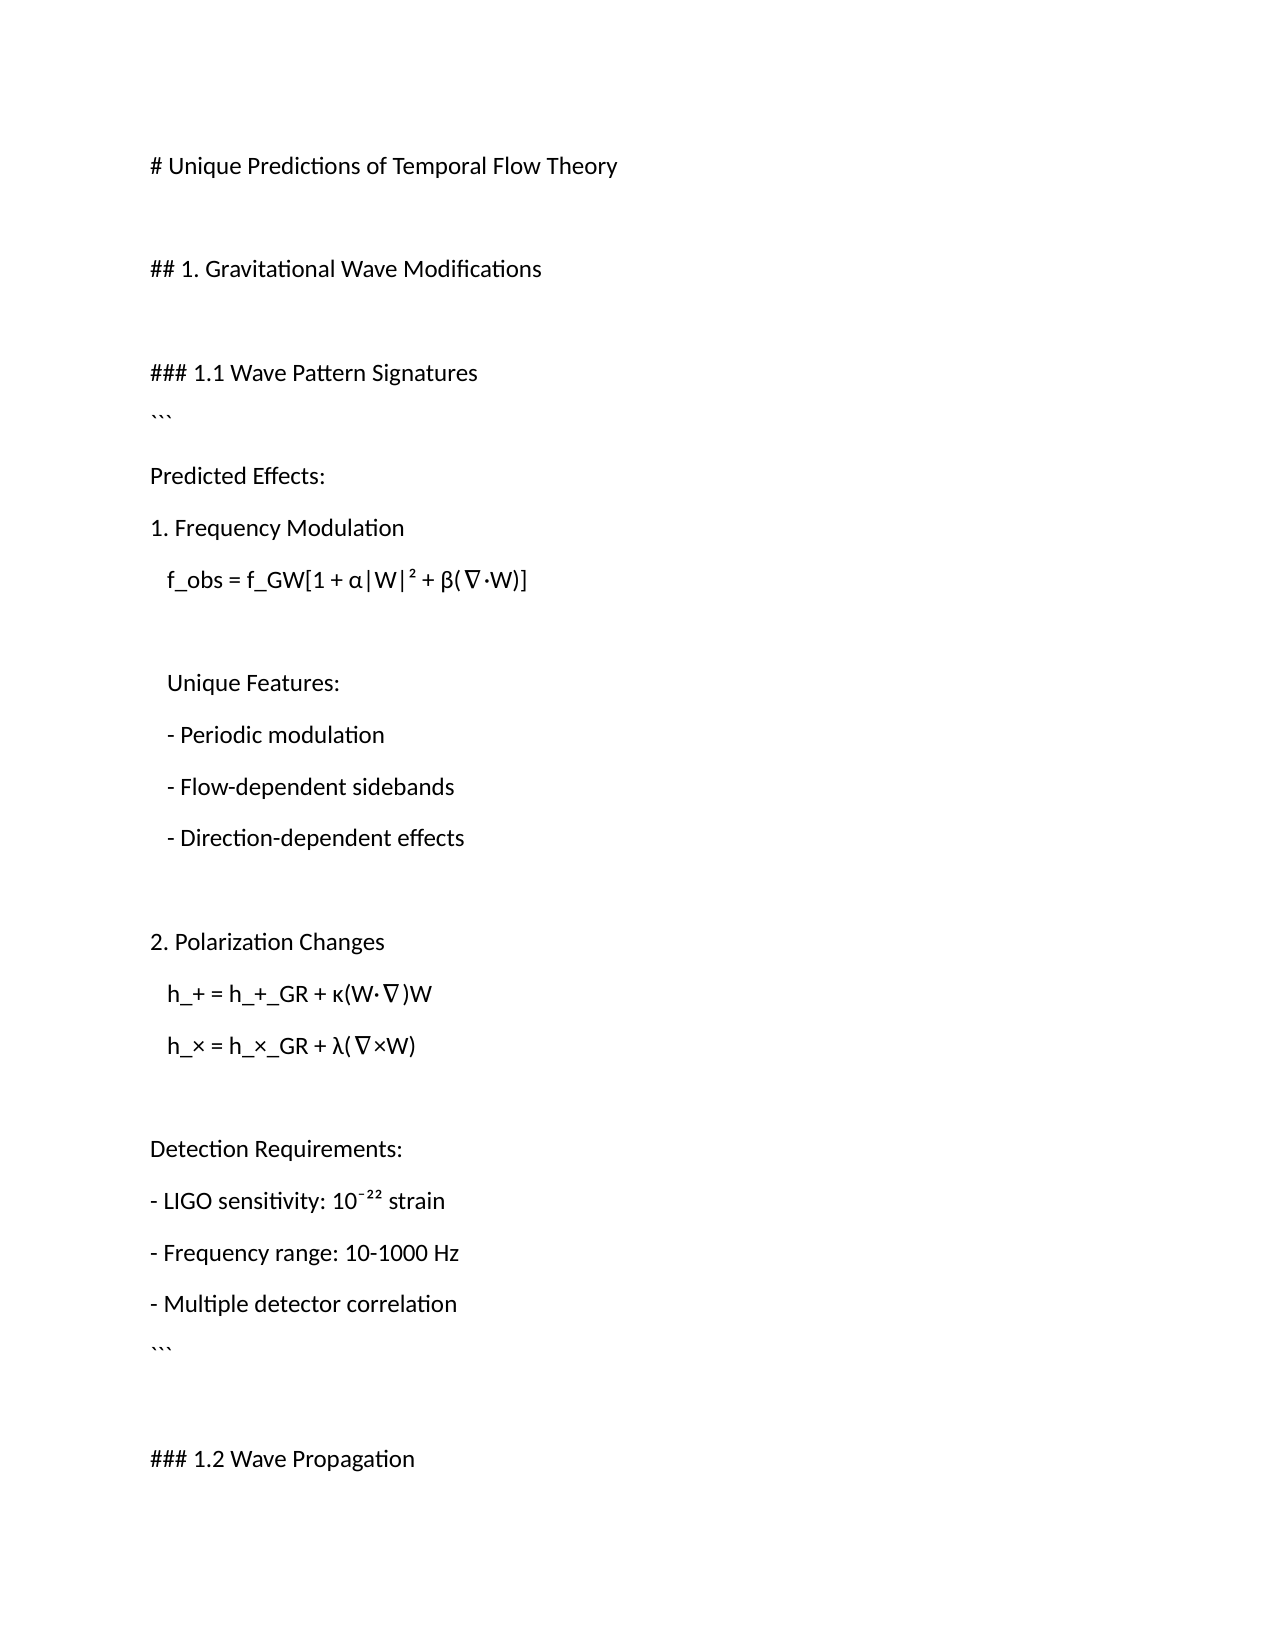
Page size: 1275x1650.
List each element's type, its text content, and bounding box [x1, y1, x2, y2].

text - Multiple detector correlation [150, 1288, 1125, 1319]
text Detection Requirements: [150, 1133, 1125, 1164]
text ## 1. Gravitational Wave Modifications [150, 253, 1125, 284]
text ### 1.2 Wave Propagation [150, 1443, 1125, 1474]
text ### 1.1 Wave Pattern Signatures [150, 357, 1125, 387]
text ``` [150, 408, 1125, 439]
text - Periodic modulation [150, 719, 1125, 749]
text 2. Polarization Changes [150, 926, 1125, 956]
text - Flow-dependent sidebands [150, 771, 1125, 801]
text Unique Features: [150, 667, 1125, 698]
text ``` [150, 1340, 1125, 1371]
text # Unique Predictions of Temporal Flow Theory [150, 150, 1125, 181]
text - LIGO sensitivity: 10⁻²² strain [150, 1185, 1125, 1216]
text Predicted Effects: [150, 460, 1125, 491]
text f_obs = f_GW[1 + α|W|² + β(∇·W)] [150, 563, 1125, 594]
text - Frequency range: 10-1000 Hz [150, 1237, 1125, 1267]
text - Direction-dependent effects [150, 822, 1125, 853]
text 1. Frequency Modulation [150, 512, 1125, 542]
text h_× = h_×_GR + λ(∇×W) [150, 1029, 1125, 1061]
text h_+ = h_+_GR + κ(W·∇)W [150, 977, 1125, 1008]
